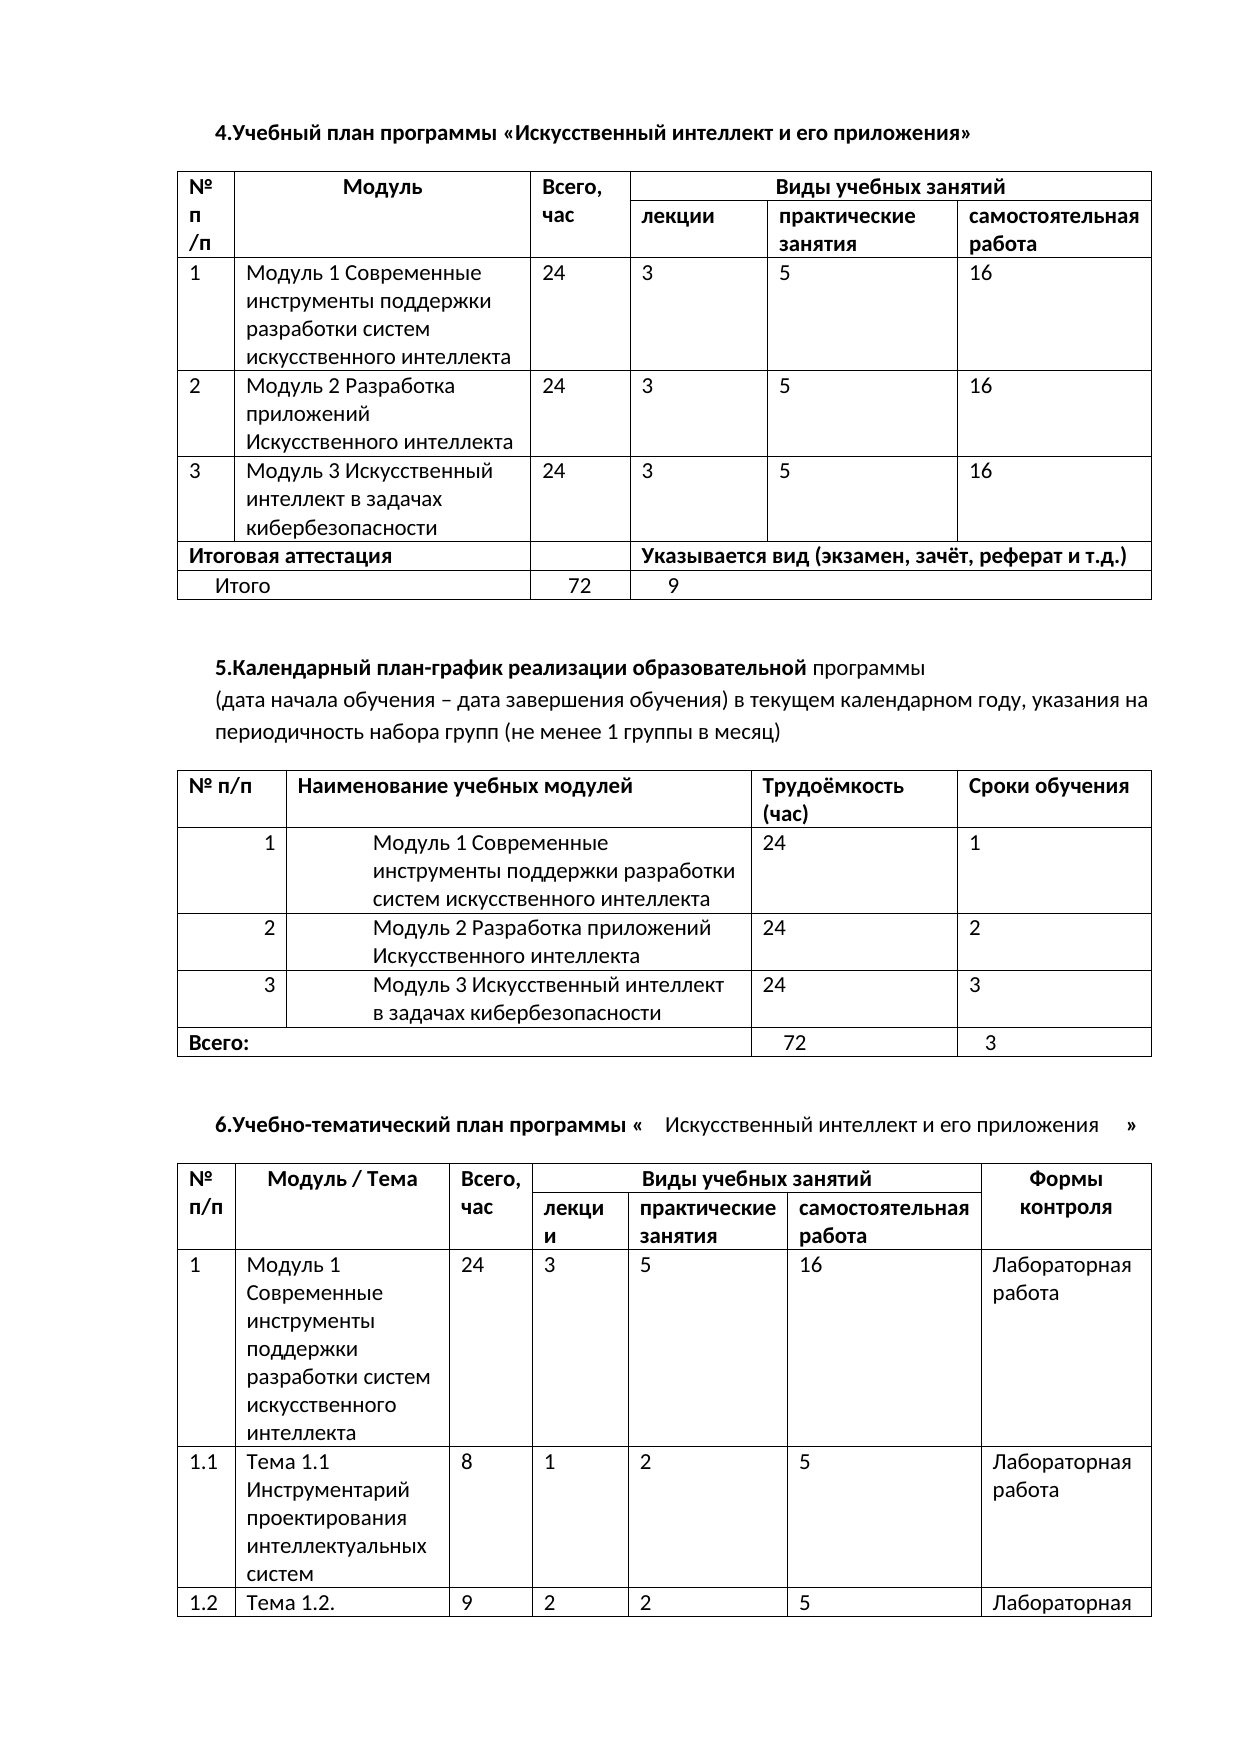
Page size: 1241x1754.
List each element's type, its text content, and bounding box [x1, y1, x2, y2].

table_cell 1.2 [178, 1588, 235, 1616]
table_header № п/п [178, 771, 286, 827]
table_cell 16 [788, 1250, 981, 1446]
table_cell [236, 1588, 449, 1616]
table_cell 3 [631, 457, 767, 541]
table_cell самостоятельная работа [788, 1193, 981, 1249]
table_cell 5 [768, 258, 957, 370]
table_cell 16 [958, 258, 1151, 370]
table_cell 1 [533, 1447, 628, 1587]
table_cell 2 [629, 1588, 787, 1616]
table_cell 9 [631, 571, 1151, 599]
table_cell 1.1 [178, 1447, 235, 1587]
table_cell лекции [533, 1193, 628, 1249]
table_cell 1 [958, 828, 1151, 912]
table_header Трудоёмкость (час) [752, 771, 957, 827]
table_header Всего, час [450, 1164, 532, 1249]
table_cell самостоятельная работа [958, 201, 1151, 257]
table_cell 2 [178, 914, 286, 969]
table_cell 3 [533, 1250, 628, 1446]
table_cell Модуль 3 Искусственный интеллект в задачах кибербезопасности [287, 971, 751, 1027]
table_cell 3 [631, 371, 767, 456]
table_cell 5 [788, 1588, 981, 1616]
table_cell Лабораторная работа [982, 1447, 1151, 1587]
table_cell 3 [958, 1028, 1151, 1056]
table_cell 24 [531, 457, 630, 541]
table_cell практические занятия [768, 201, 957, 257]
table_cell 16 [958, 371, 1151, 456]
table_cell Модуль 3 Искусственный интеллект в задачах кибербезопасности [235, 457, 530, 541]
table_cell 9 [450, 1588, 532, 1616]
table_cell 24 [752, 828, 957, 912]
table_cell Лабораторная работа [982, 1250, 1151, 1446]
table_cell 5 [788, 1447, 981, 1587]
table_cell Модуль 1 Современные инструменты поддержки разработки систем искусственного интеллекта [236, 1250, 449, 1446]
table_cell 5 [768, 371, 957, 456]
list 6.Учебно-тематический план программы « Искусственный интеллект и его приложения » [215, 1110, 1152, 1138]
table_header Всего, час [531, 172, 630, 257]
table_cell 72 [752, 1028, 957, 1056]
table_cell Лабораторная работа [982, 1588, 1151, 1616]
table_cell 24 [752, 914, 957, 969]
table_cell Тема 1.1 Инструментарий проектирования интеллектуальных систем [236, 1447, 449, 1587]
table_cell 3 [178, 457, 234, 541]
table_header № п/п [178, 1164, 235, 1249]
table_cell Модуль 1 Современные инструменты поддержки разработки систем искусственного интеллекта [235, 258, 530, 370]
table_cell Всего: [178, 1028, 751, 1056]
list 4.Учебный план программы «Искусственный интеллект и его приложения» [215, 118, 1152, 146]
table_cell Итого [178, 571, 530, 599]
table_cell 1 [178, 828, 286, 912]
table_cell Модуль 1 Современные инструменты поддержки разработки систем искусственного интеллекта [287, 828, 751, 912]
table_cell лекции [631, 201, 767, 257]
table_cell 1 [178, 1250, 235, 1446]
table_cell 24 [450, 1250, 532, 1446]
table_header Наименование учебных модулей [287, 771, 751, 827]
table_cell Модуль 2 Разработка приложений Искусственного интеллекта [287, 914, 751, 969]
table_cell практические занятия [629, 1193, 787, 1249]
table_header Формы контроля [982, 1164, 1151, 1249]
table_cell Указывается вид (экзамен, зачёт, реферат и т.д.) [631, 542, 1151, 570]
table_cell 72 [531, 571, 630, 599]
table_cell 2 [958, 914, 1151, 969]
table_cell 3 [178, 971, 286, 1027]
table_cell 3 [958, 971, 1151, 1027]
table_cell 24 [531, 371, 630, 456]
table_cell Модуль 2 Разработка приложений Искусственного интеллекта [235, 371, 530, 456]
table_cell 1 [178, 258, 234, 370]
table_header № п/п [178, 172, 234, 257]
table_cell Итоговая аттестация [178, 542, 530, 570]
table_header Модуль / Тема [236, 1164, 449, 1249]
table_cell 3 [631, 258, 767, 370]
table_header Виды учебных занятий [533, 1164, 981, 1192]
table_cell 24 [531, 258, 630, 370]
table_header Модуль [235, 172, 530, 257]
list 5.Календарный план-график реализации образовательной программы [215, 653, 1152, 681]
list (дата начала обучения – дата завершения обучения) в текущем календарном году, указания на периодичность набора групп (не менее 1 группы в месяц) [215, 685, 1152, 745]
table_cell 2 [533, 1588, 628, 1616]
table_cell 2 [629, 1447, 787, 1587]
table_cell 16 [958, 457, 1151, 541]
table_header Виды учебных занятий [631, 172, 1151, 200]
table_cell 24 [752, 971, 957, 1027]
table_cell 2 [178, 371, 234, 456]
table_header Сроки обучения [958, 771, 1151, 827]
table_cell [531, 542, 630, 570]
table_cell 5 [768, 457, 957, 541]
table_cell 5 [629, 1250, 787, 1446]
table_cell 8 [450, 1447, 532, 1587]
